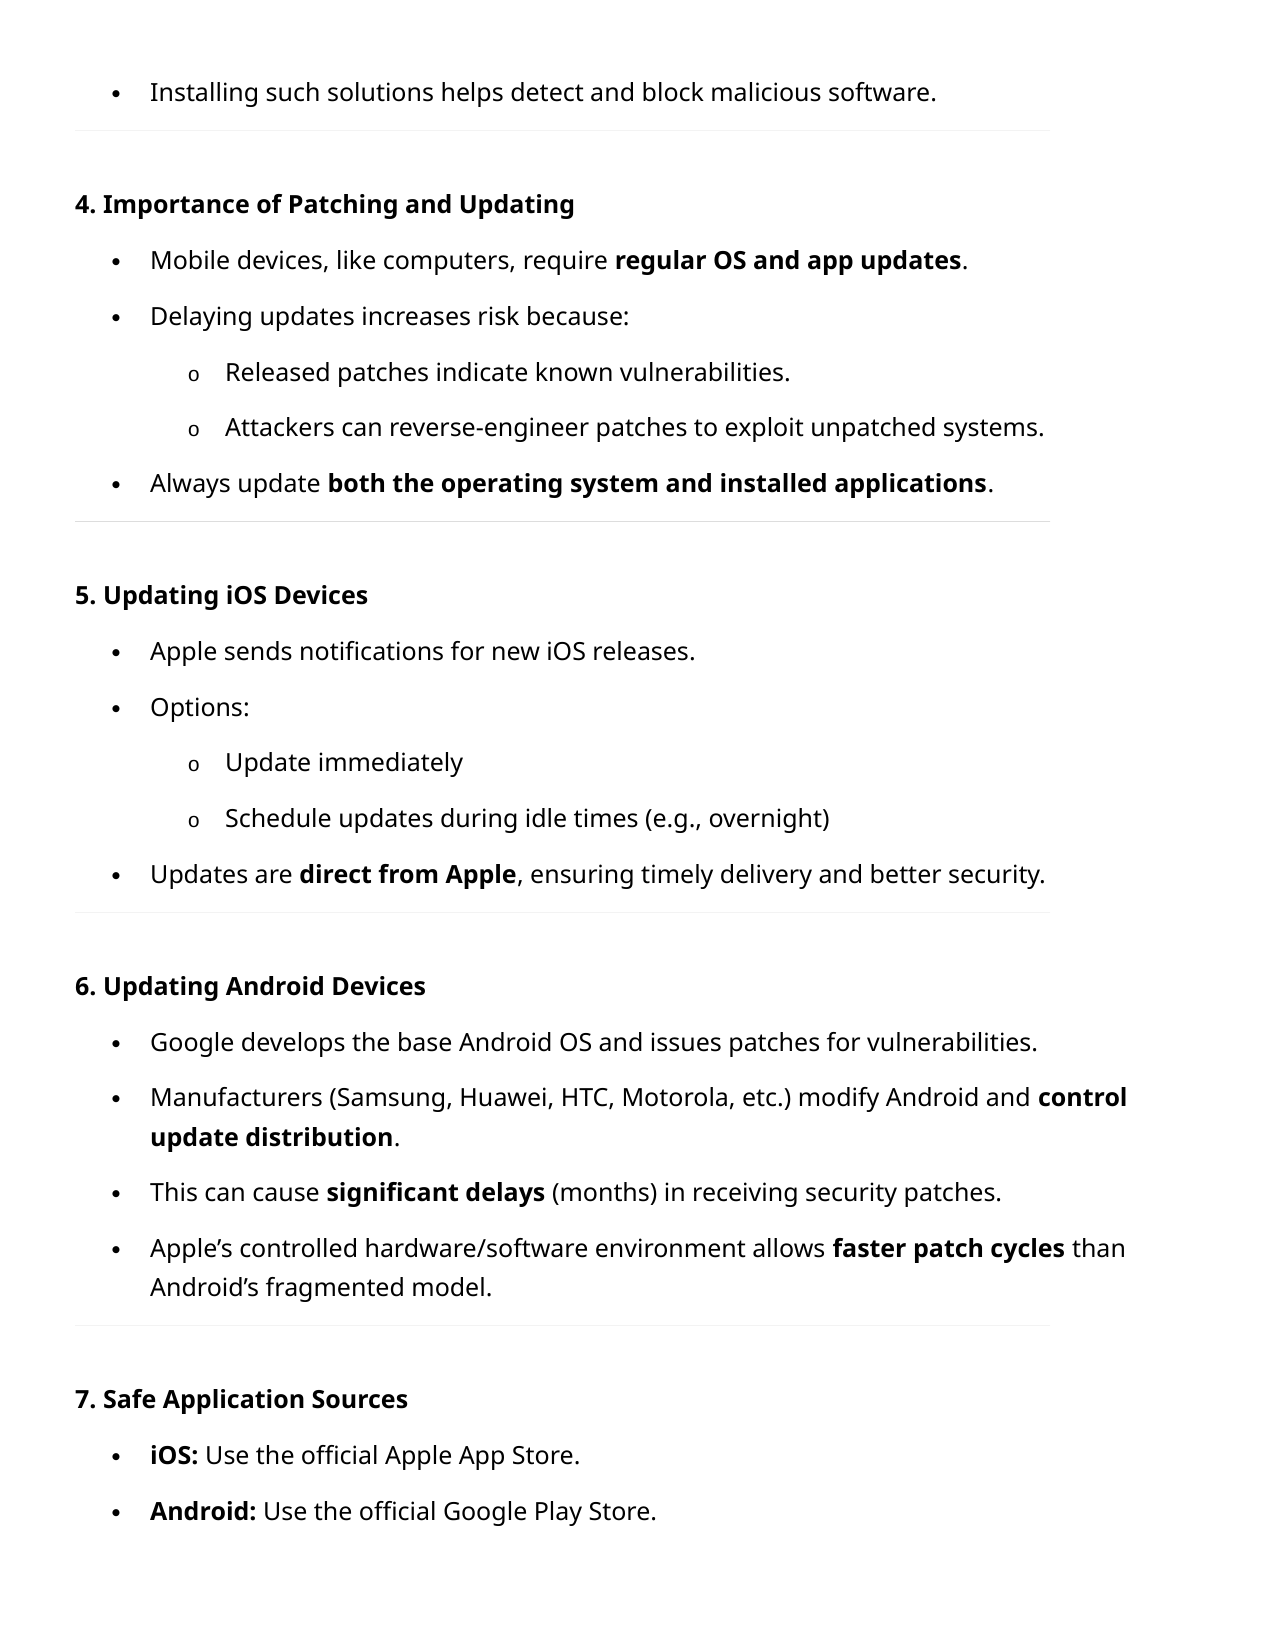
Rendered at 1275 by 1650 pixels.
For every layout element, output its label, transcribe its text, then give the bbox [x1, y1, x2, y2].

list Updates are direct from Apple, ensuring timely delivery and better security. [112, 857, 1200, 891]
list Delaying updates increases risk because: [112, 298, 1200, 332]
list Apple sends notifications for new iOS releases. [112, 633, 1200, 667]
list Apple’s controlled hardware/software environment allows faster patch cycles than Android’s fragmented model. [112, 1231, 1200, 1304]
list Google develops the base Android OS and issues patches for vulnerabilities. [112, 1024, 1200, 1058]
list Manufacturers (Samsung, Huawei, HTC, Motorola, etc.) modify Android and control update distribution. [112, 1080, 1200, 1153]
list Update immediately [187, 745, 1200, 779]
list Installing such solutions helps detect and block malicious software. [112, 75, 1200, 109]
list Attackers can reverse-engineer patches to exploit unpatched systems. [187, 410, 1200, 444]
list This can cause significant delays (months) in receiving security patches. [112, 1175, 1200, 1209]
list Always update both the operating system and installed applications. [112, 466, 1200, 500]
text 5. Updating iOS Devices [75, 577, 1200, 612]
list Mobile devices, like computers, require regular OS and app updates. [112, 242, 1200, 277]
list Options: [112, 689, 1200, 723]
list Android: Use the official Google Play Store. [112, 1493, 1200, 1527]
text 7. Safe Application Sources [75, 1382, 1200, 1416]
text 6. Updating Android Devices [75, 968, 1200, 1002]
text 4. Importance of Patching and Updating [75, 187, 1200, 221]
list Released patches indicate known vulnerabilities. [187, 354, 1200, 388]
list iOS: Use the official Apple App Store. [112, 1437, 1200, 1472]
list Schedule updates during idle times (e.g., overnight) [187, 801, 1200, 835]
